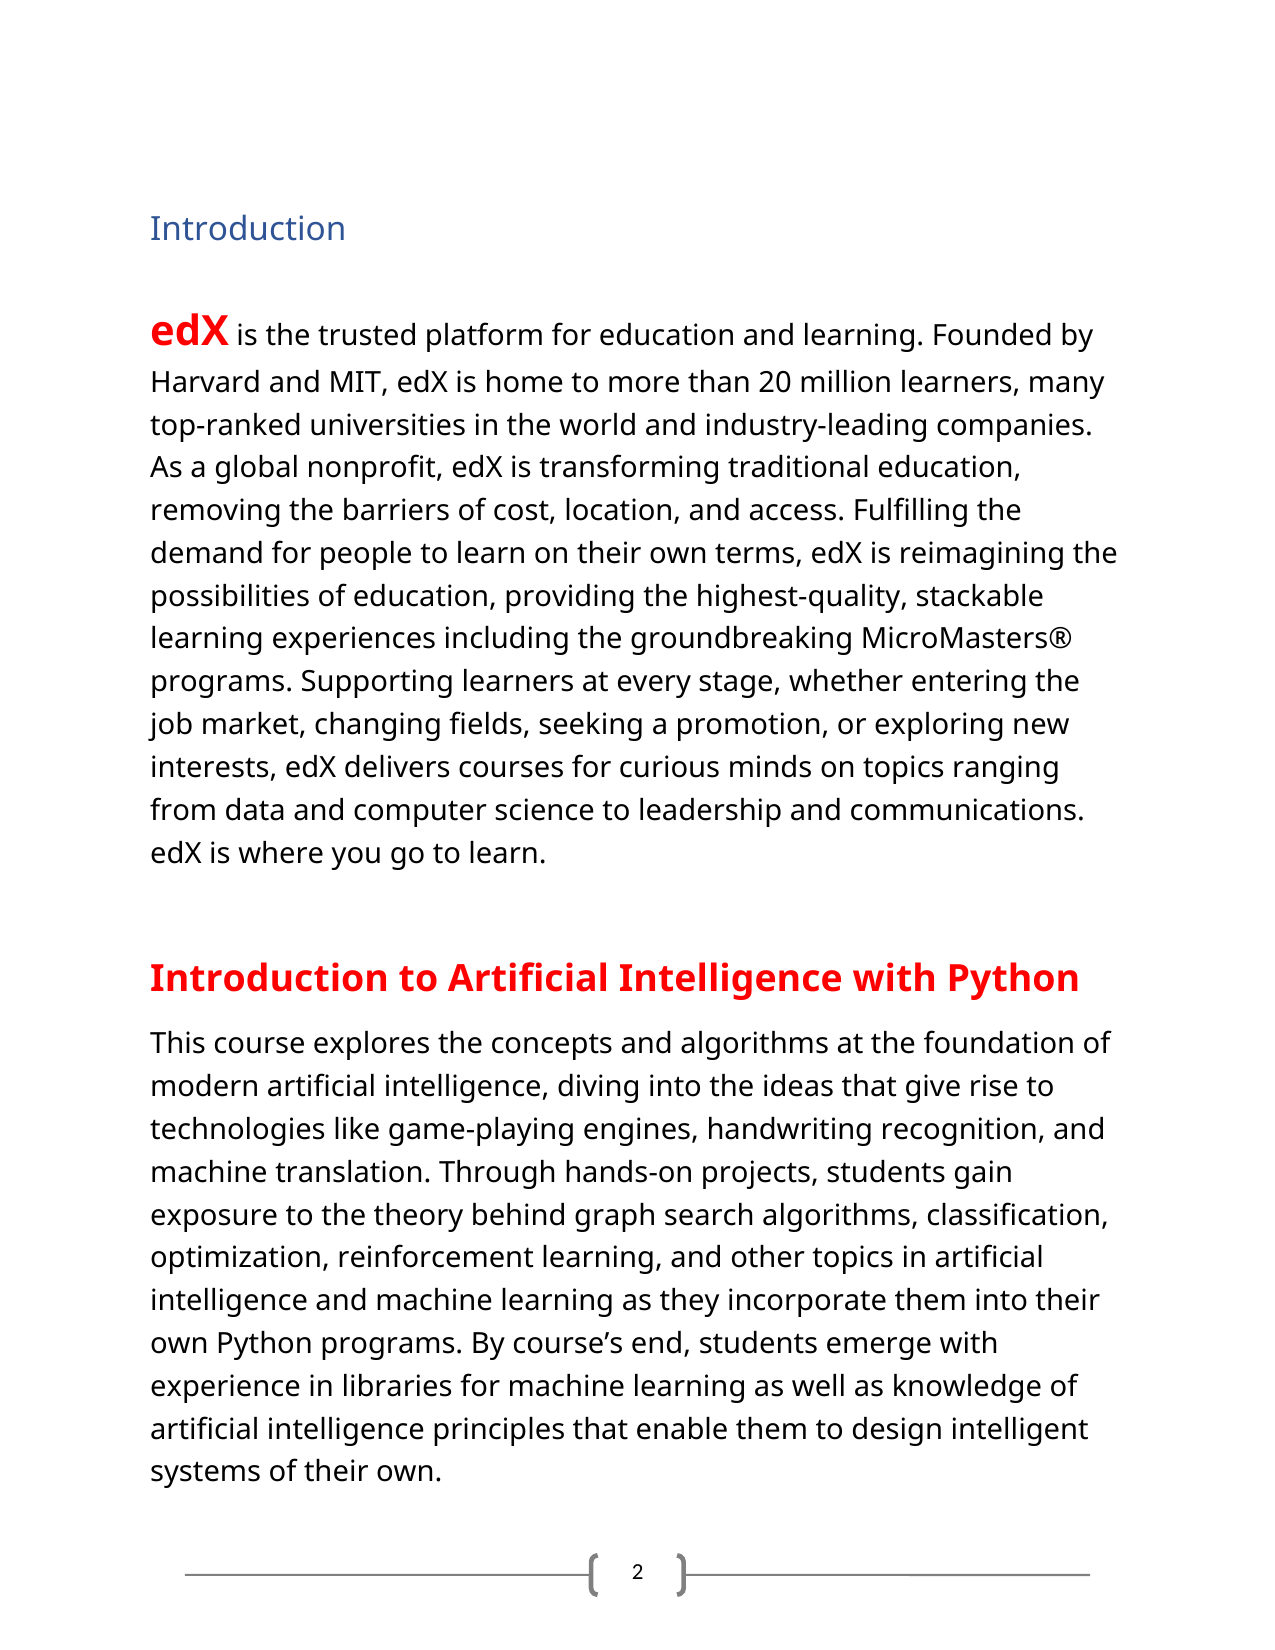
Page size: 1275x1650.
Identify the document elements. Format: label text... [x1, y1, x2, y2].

subtitle Introduction [150, 205, 1125, 251]
text Introduction to Artificial Intelligence with Python [150, 951, 1125, 1002]
text edX is the trusted platform for education and learning. Founded by Harvard and MIT, edX is home to more than 20 million learners, many top-ranked universities in the world and industry-leading companies. As a global nonprofit, edX is transforming traditional education, removing the barriers of cost, location, and access. Fulfilling the demand for people to learn on their own terms, edX is reimagining the possibilities of education, providing the highest-quality, stackable learning experiences including the groundbreaking MicroMasters® programs. Supporting learners at every stage, whether entering the job market, changing fields, seeking a promotion, or exploring new interests, edX delivers courses for curious minds on topics ranging from data and computer science to leadership and communications. edX is where you go to learn. [150, 301, 1125, 872]
text This course explores the concepts and algorithms at the foundation of modern artificial intelligence, diving into the ideas that give rise to technologies like game-playing engines, handwriting recognition, and machine translation. Through hands-on projects, students gain exposure to the theory behind graph search algorithms, classification, optimization, reinforcement learning, and other topics in artificial intelligence and machine learning as they incorporate them into their own Python programs. By course’s end, students emerge with experience in libraries for machine learning as well as knowledge of artificial intelligence principles that enable them to design intelligent systems of their own. [150, 1023, 1125, 1490]
